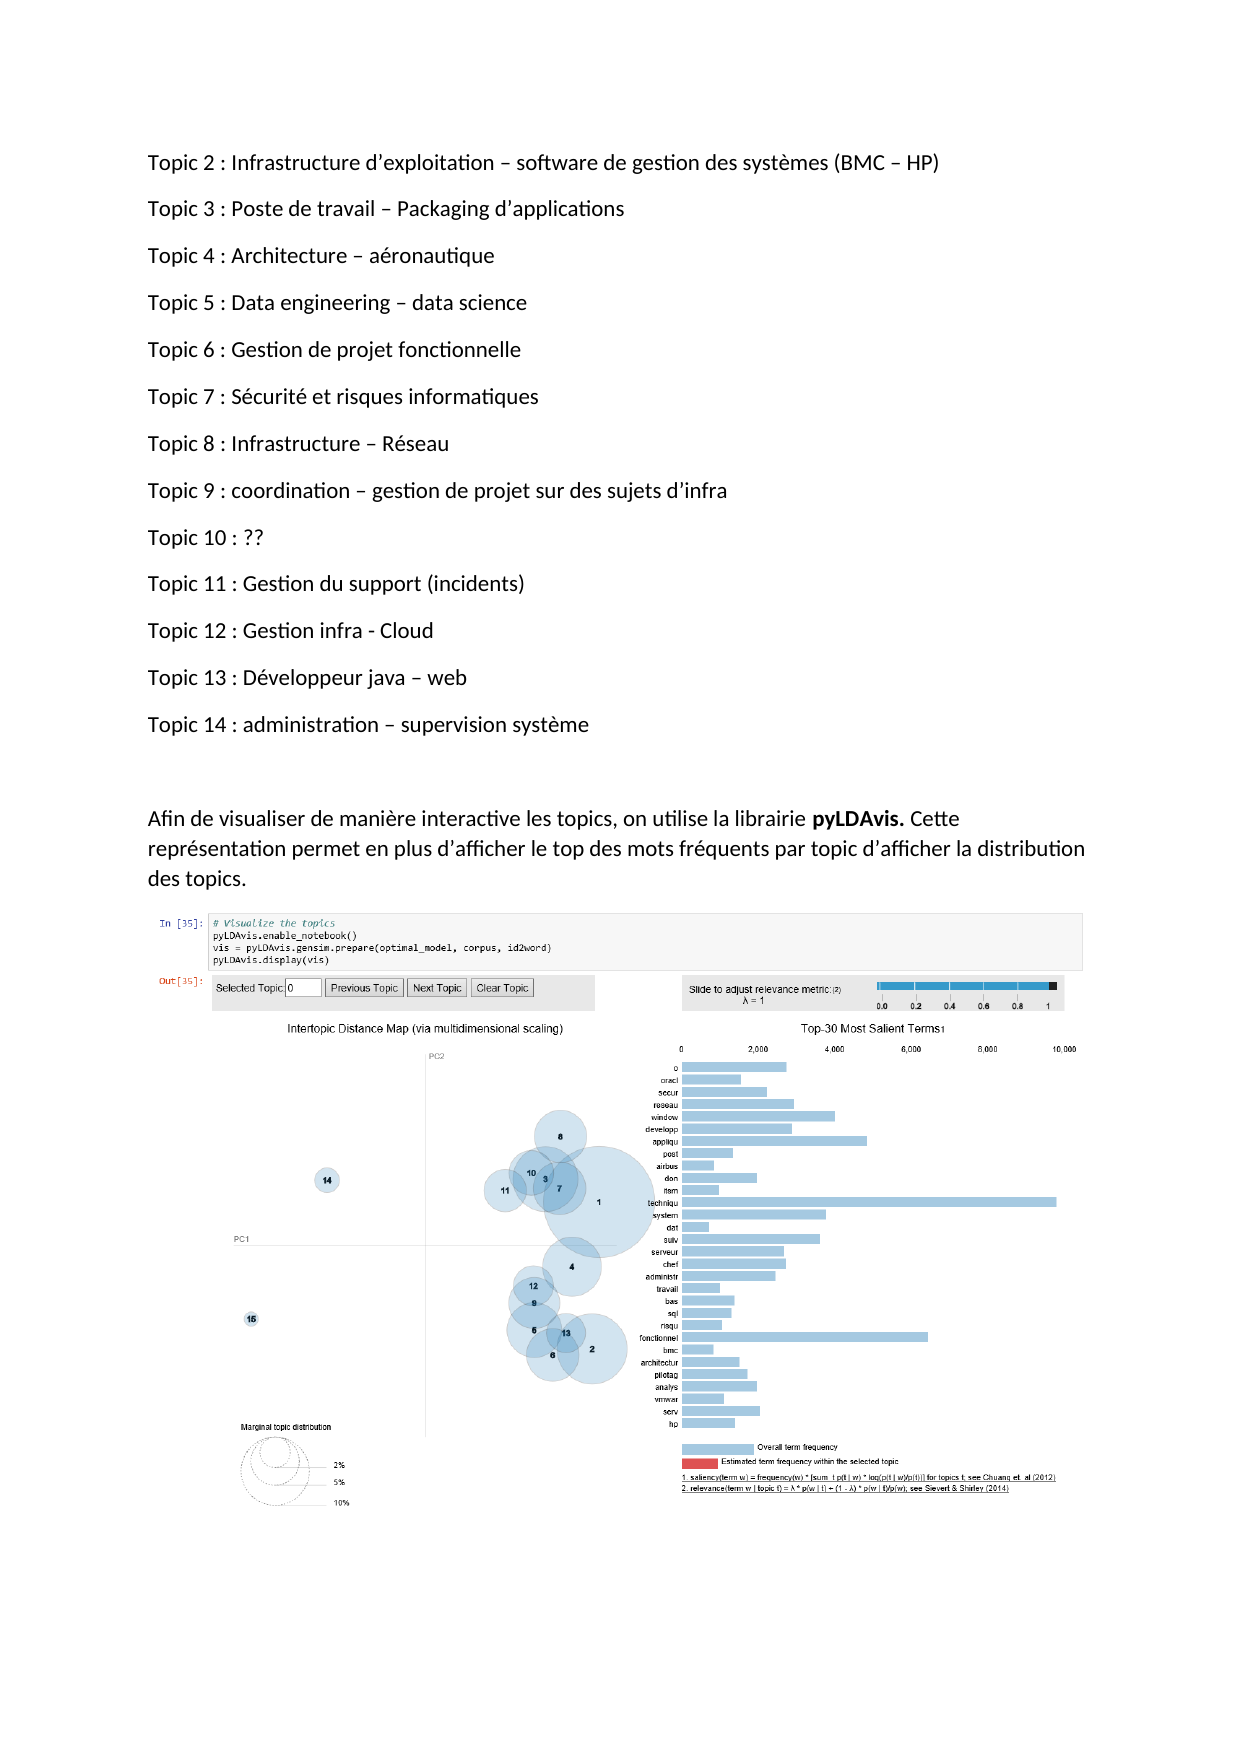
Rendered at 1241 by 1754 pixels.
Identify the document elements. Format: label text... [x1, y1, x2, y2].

text Topic 2 : Infrastructure d’exploitation – software de gestion des systèmes (BMC – HP) [148, 148, 1093, 176]
text Topic 5 : Data engineering – data science [148, 288, 1093, 316]
picture [147, 911, 1093, 1565]
text Topic 3 : Poste de travail – Packaging d’applications [148, 194, 1093, 222]
text Topic 4 : Architecture – aéronautique [148, 241, 1093, 269]
text Topic 6 : Gestion de projet fonctionnelle [148, 335, 1093, 363]
text Topic 11 : Gestion du support (incidents) [148, 569, 1093, 597]
text Topic 13 : Développeur java – web [148, 663, 1093, 691]
text Topic 9 : coordination – gestion de projet sur des sujets d’infra [148, 476, 1093, 504]
text Topic 10 : ?? [148, 523, 1093, 551]
text Afin de visualiser de manière interactive les topics, on utilise la librairie pyLDAvis. Cette représentation permet en plus d’afficher le top des mots fréquents par topic d’afficher la distribution des topics. [148, 804, 1093, 892]
text Topic 12 : Gestion infra - Cloud [148, 616, 1093, 644]
text Topic 14 : administration – supervision système [148, 710, 1093, 738]
text Topic 7 : Sécurité et risques informatiques [148, 382, 1093, 410]
text Topic 8 : Infrastructure – Réseau [148, 429, 1093, 457]
